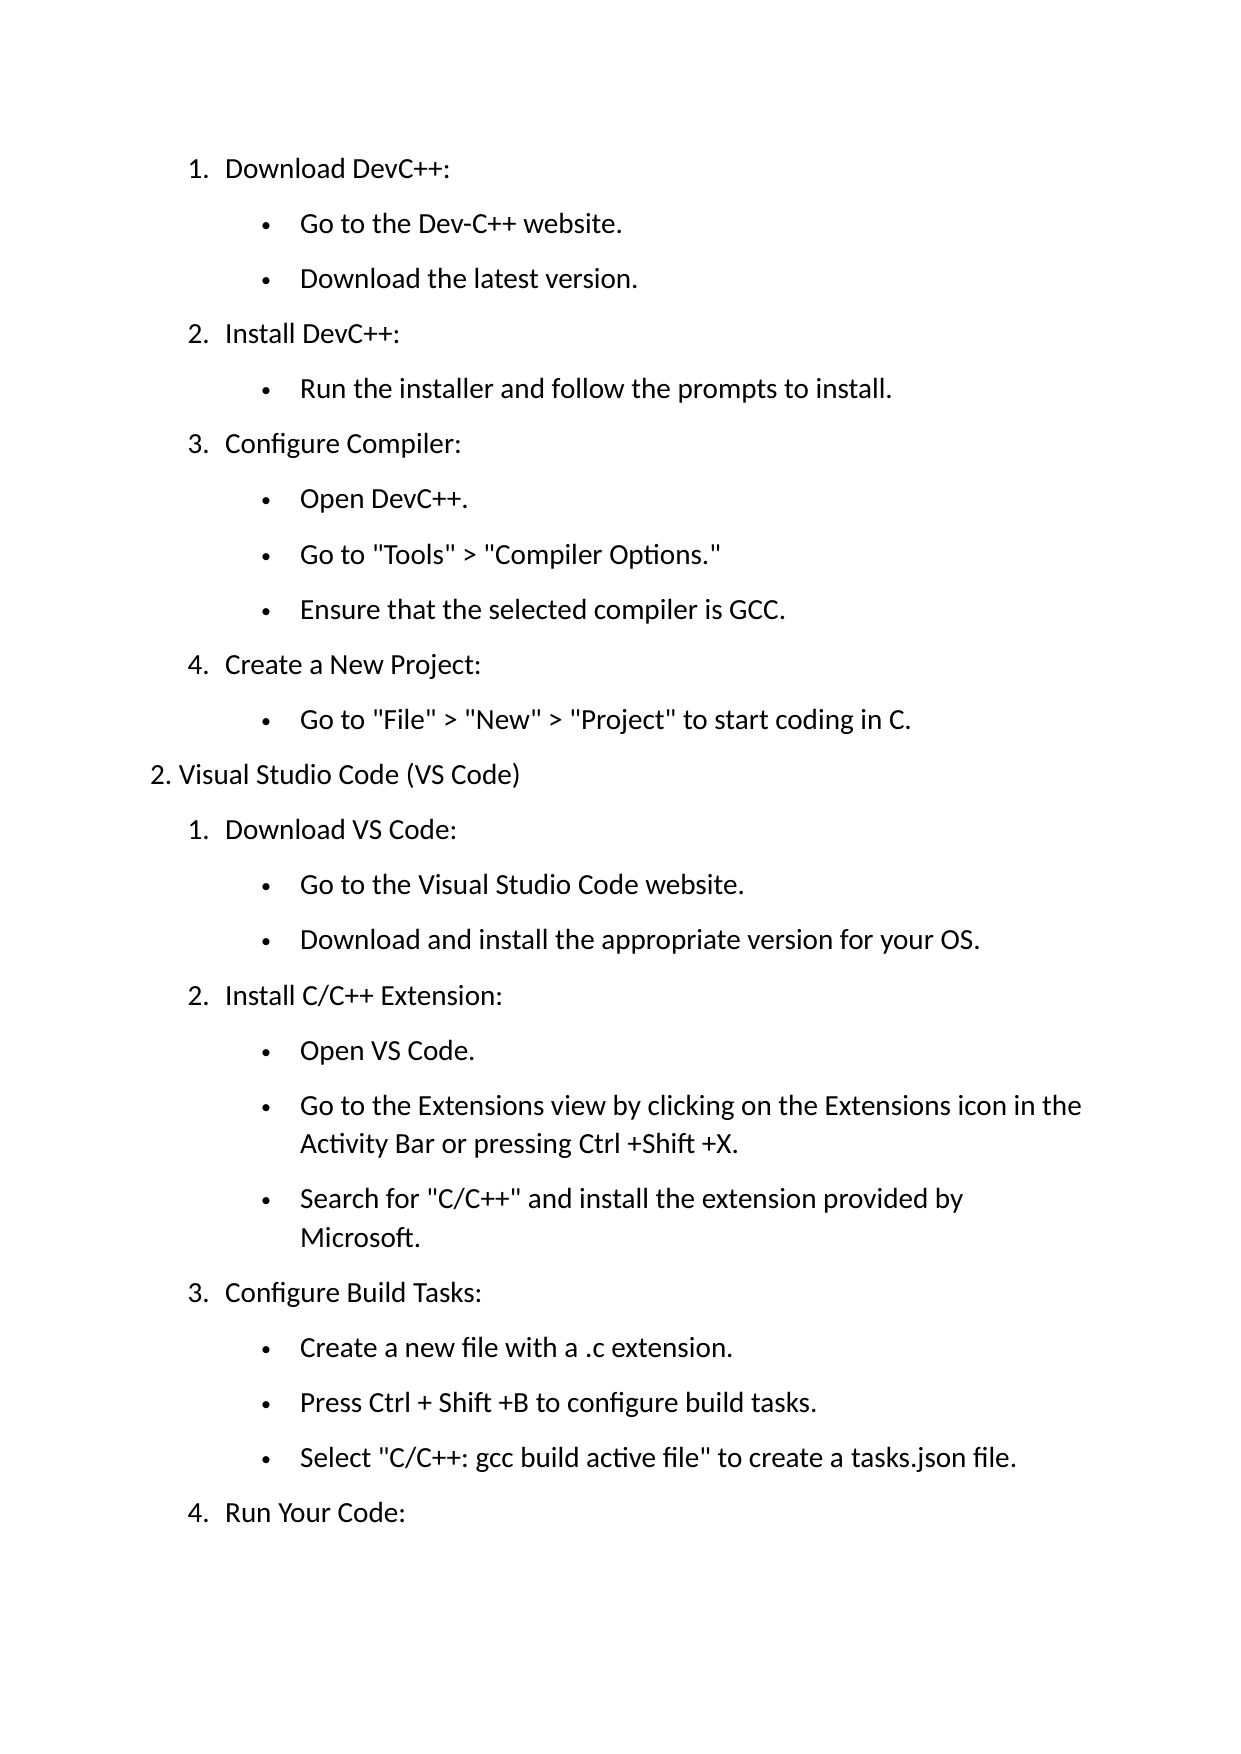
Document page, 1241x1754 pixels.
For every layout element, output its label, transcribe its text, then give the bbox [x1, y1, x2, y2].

list Download and install the appropriate version for your OS. [262, 921, 1090, 957]
list Create a New Project: [187, 646, 1090, 682]
list Run Your Code: [187, 1494, 1090, 1530]
list Ensure that the selected compiler is GCC. [262, 591, 1090, 626]
list Run the installer and follow the prompts to install. [262, 370, 1090, 406]
list Configure Build Tasks: [187, 1274, 1090, 1309]
list Configure Compiler: [187, 426, 1090, 461]
list Download VS Code: [187, 811, 1090, 847]
list Press Ctrl + Shift +B to configure build tasks. [262, 1384, 1090, 1420]
list Install DevC++: [187, 315, 1090, 351]
list Download DevC++: [187, 150, 1090, 186]
list Go to the Visual Studio Code website. [262, 866, 1090, 902]
list Select "C/C++: gcc build active file" to create a tasks.json file. [262, 1439, 1090, 1475]
list Download the latest version. [262, 260, 1090, 296]
text 2. Visual Studio Code (VS Code) [150, 756, 1090, 792]
list Go to the Extensions view by clicking on the Extensions icon in the Activity Bar or pressing Ctrl +Shift +X. [262, 1087, 1090, 1161]
list Go to "Tools" > "Compiler Options." [262, 536, 1090, 571]
list Install C/C++ Extension: [187, 977, 1090, 1012]
list Go to "File" > "New" > "Project" to start coding in C. [262, 701, 1090, 737]
list Search for "C/C++" and install the extension provided by Microsoft. [262, 1180, 1090, 1254]
list Go to the Dev-C++ website. [262, 205, 1090, 241]
list Open VS Code. [262, 1032, 1090, 1067]
list Create a new file with a .c extension. [262, 1329, 1090, 1364]
list Open DevC++. [262, 481, 1090, 516]
